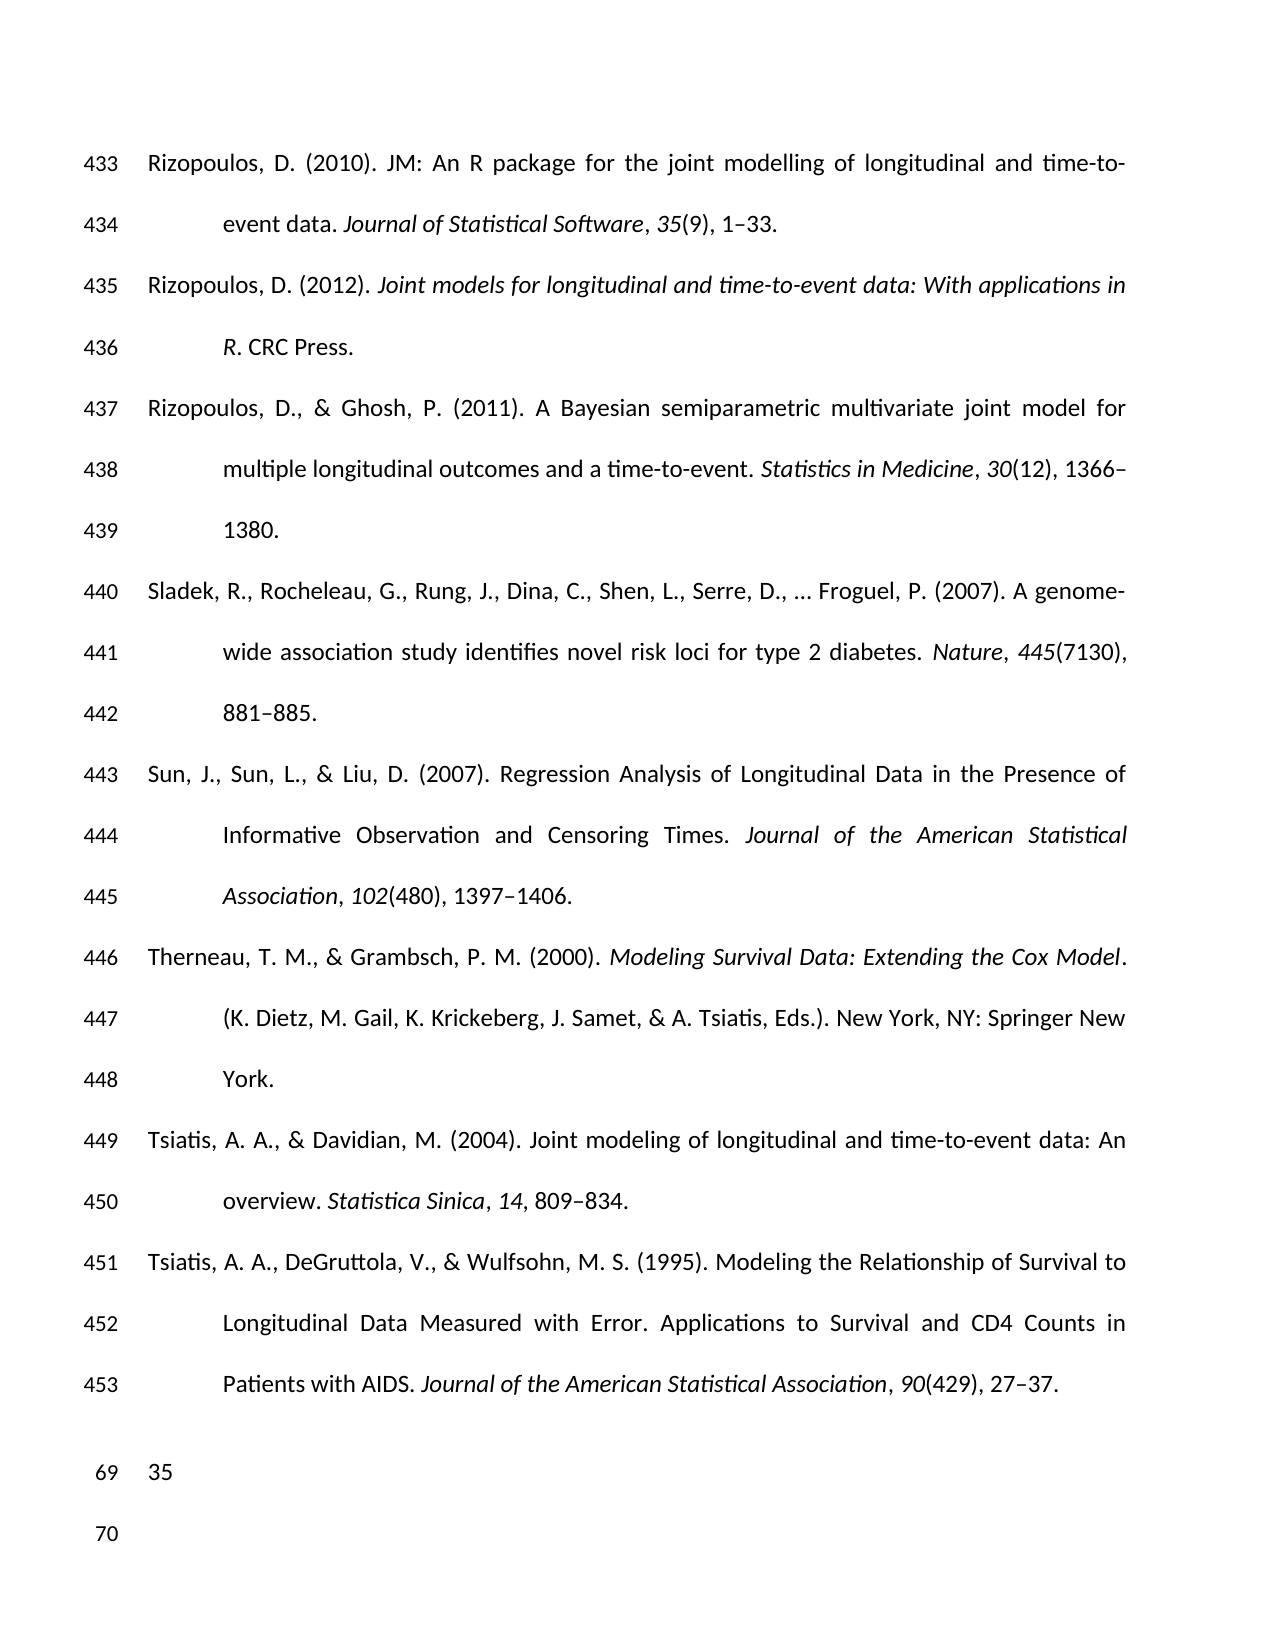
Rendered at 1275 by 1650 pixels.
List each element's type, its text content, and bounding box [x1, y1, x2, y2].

text Rizopoulos, D., & Ghosh, P. (2011). A Bayesian semiparametric multivariate joint model for multiple longitudinal outcomes and a time-to-event. Statistics in Medicine, 30(12), 1366–1380. [148, 392, 1127, 544]
text Sladek, R., Rocheleau, G., Rung, J., Dina, C., Shen, L., Serre, D., … Froguel, P. (2007). A genome-wide association study identifies novel risk loci for type 2 diabetes. Nature, 445(7130), 881–885. [148, 575, 1127, 727]
text Rizopoulos, D. (2012). Joint models for longitudinal and time-to-event data: With applications in R. CRC Press. [148, 270, 1127, 361]
text Tsiatis, A. A., DeGruttola, V., & Wulfsohn, M. S. (1995). Modeling the Relationship of Survival to Longitudinal Data Measured with Error. Applications to Survival and CD4 Counts in Patients with AIDS. Journal of the American Statistical Association, 90(429), 27–37. [148, 1246, 1127, 1399]
text Sun, J., Sun, L., & Liu, D. (2007). Regression Analysis of Longitudinal Data in the Presence of Informative Observation and Censoring Times. Journal of the American Statistical Association, 102(480), 1397–1406. [148, 758, 1127, 911]
text Therneau, T. M., & Grambsch, P. M. (2000). Modeling Survival Data: Extending the Cox Model. (K. Dietz, M. Gail, K. Krickeberg, J. Samet, & A. Tsiatis, Eds.). New York, NY: Springer New York. [148, 941, 1127, 1094]
text Tsiatis, A. A., & Davidian, M. (2004). Joint modeling of longitudinal and time-to-event data: An overview. Statistica Sinica, 14, 809–834. [148, 1124, 1127, 1216]
text Rizopoulos, D. (2010). JM: An R package for the joint modelling of longitudinal and time-to-event data. Journal of Statistical Software, 35(9), 1–33. [148, 148, 1127, 239]
